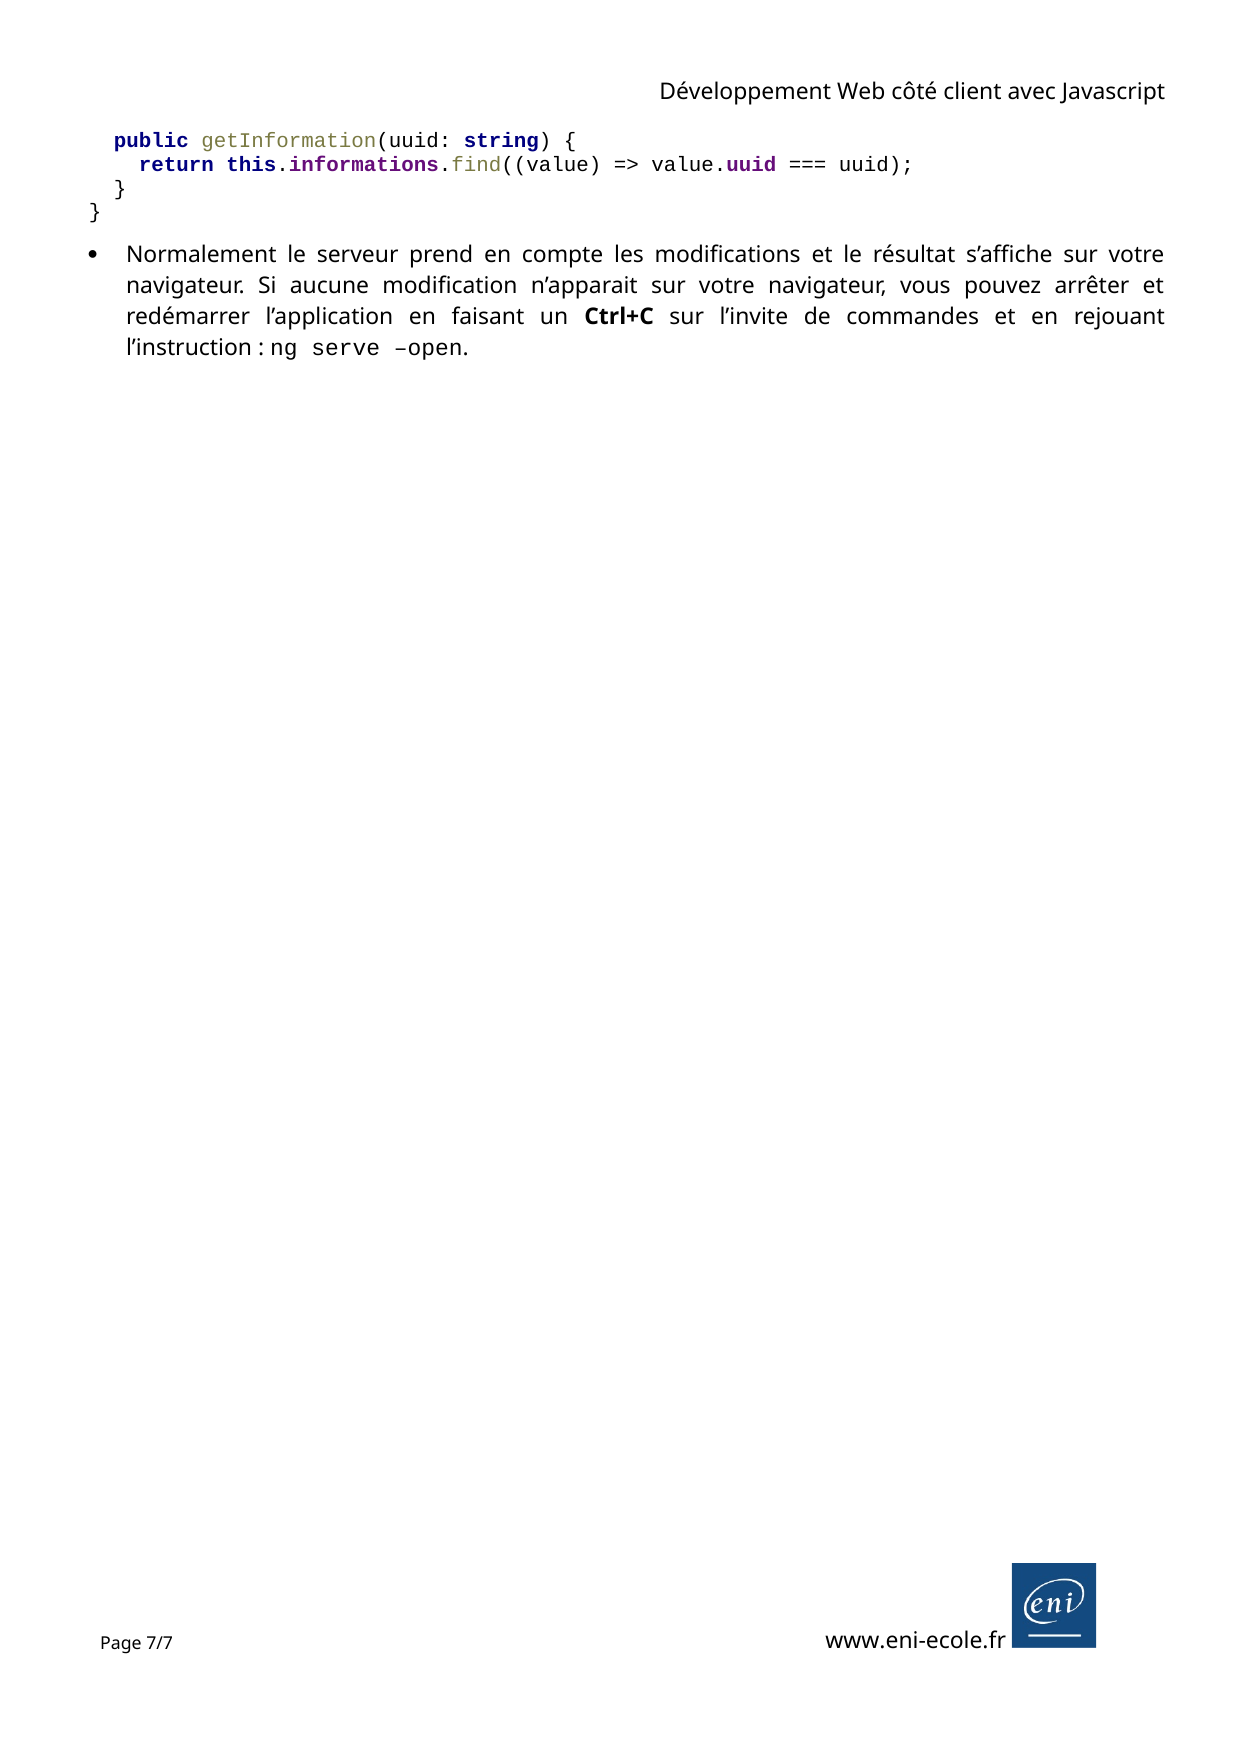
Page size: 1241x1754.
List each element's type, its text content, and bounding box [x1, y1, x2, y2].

text Normalement le serveur prend en compte les modifications et le résultat s’affiche sur votre navigateur. Si aucune modification n’apparait sur votre navigateur, vous pouvez arrêter et redémarrer l’application en faisant un Ctrl+C sur l’invite de commandes et en rejouant l’instruction : ng serve –open. [89, 237, 1165, 363]
picture [1011, 1563, 1097, 1648]
